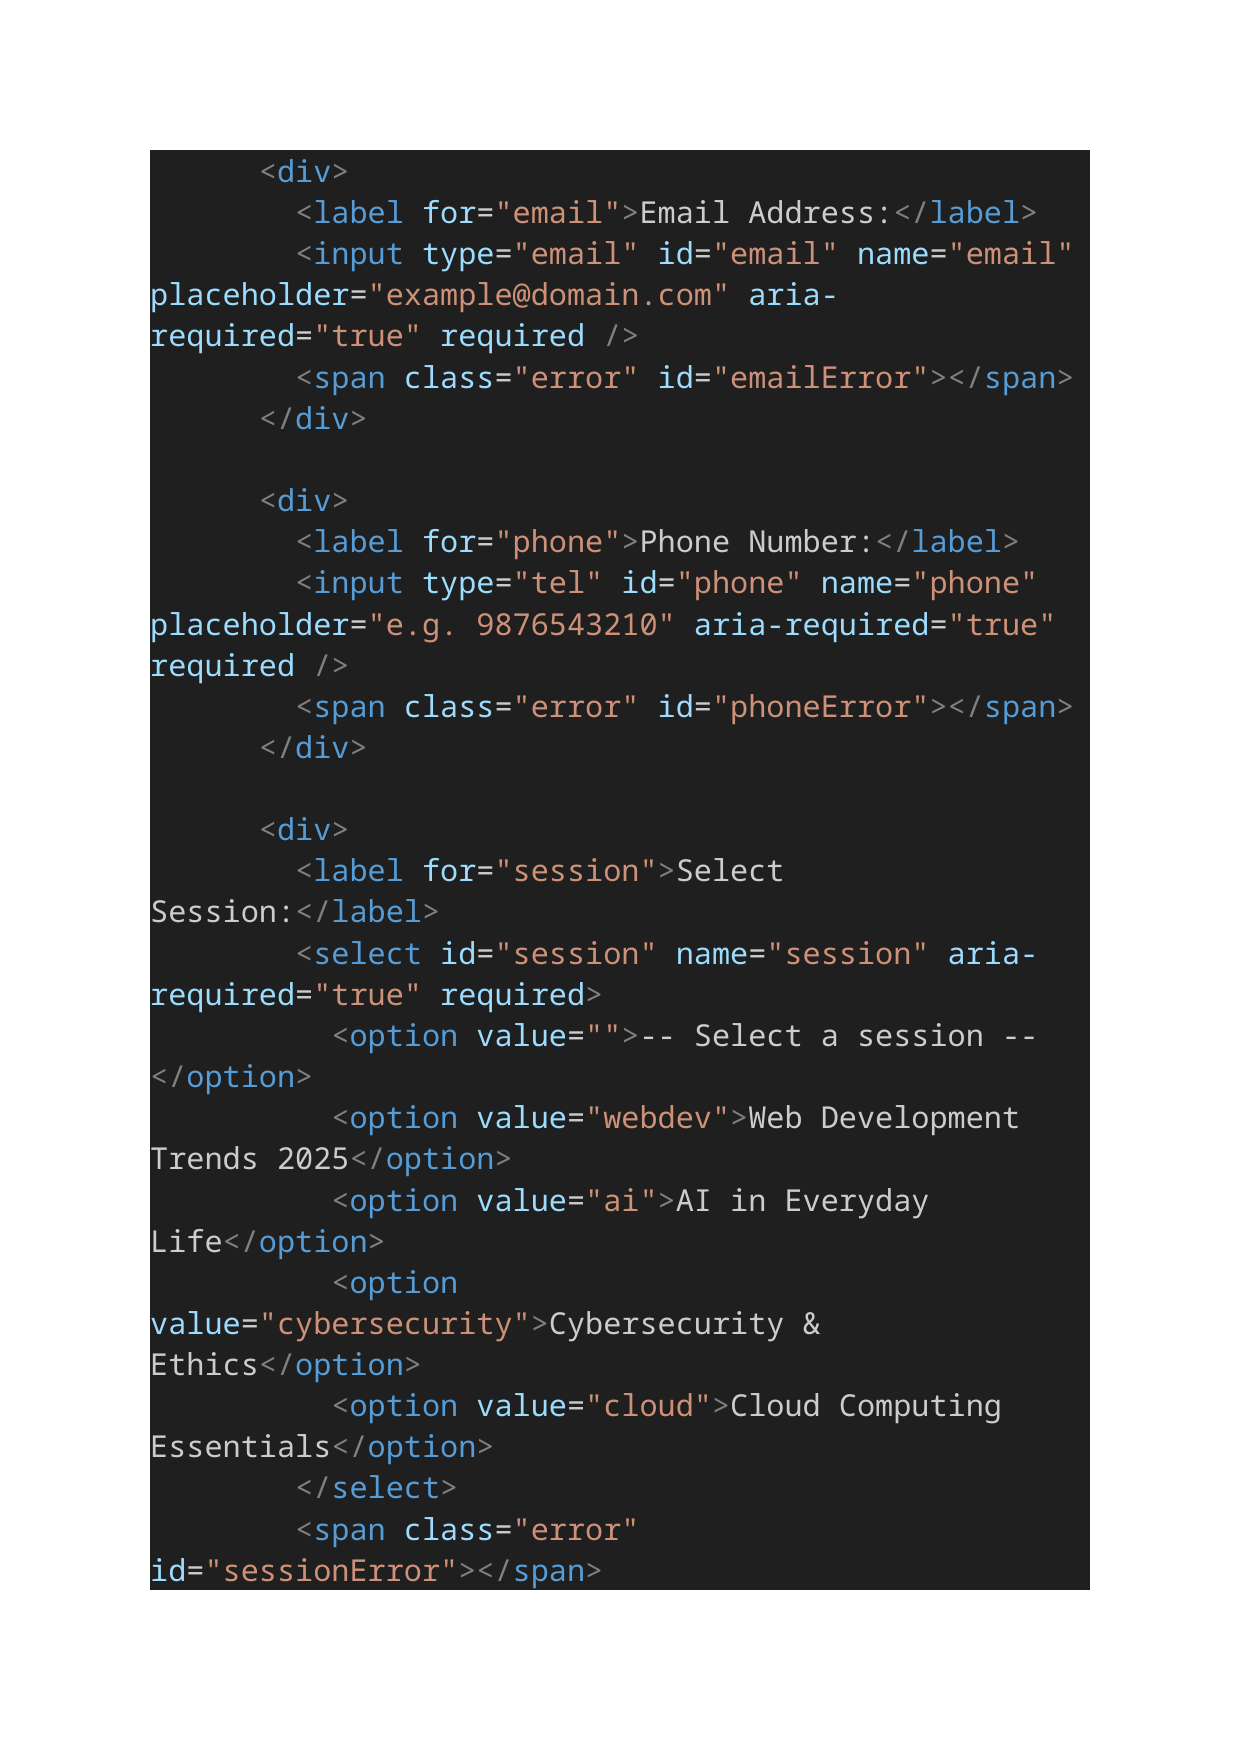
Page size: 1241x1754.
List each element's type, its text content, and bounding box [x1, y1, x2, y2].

text <option value="ai">AI in Everyday Life</option> [150, 1179, 1090, 1261]
text <div> [150, 808, 1090, 849]
text <label for="phone">Phone Number:</label> [150, 520, 1090, 561]
text <label for="email">Email Address:</label> [150, 191, 1090, 232]
text <label for="session">Select Session:</label> [150, 849, 1090, 932]
text <div> [150, 479, 1090, 520]
text </div> [150, 726, 1090, 767]
text <option value="cloud">Cloud Computing Essentials</option> [150, 1384, 1090, 1467]
text <input type="tel" id="phone" name="phone" placeholder="e.g. 9876543210" aria-required="true" required /> [150, 561, 1090, 685]
text <span class="error" id="sessionError"></span> [150, 1508, 1090, 1590]
text <input type="email" id="email" name="email" placeholder="example@domain.com" aria-required="true" required /> [150, 232, 1090, 356]
text <span class="error" id="emailError"></span> [150, 356, 1090, 397]
text </div> [150, 397, 1090, 438]
text <option value="webdev">Web Development Trends 2025</option> [150, 1096, 1090, 1179]
text <select id="session" name="session" aria-required="true" required> [150, 932, 1090, 1014]
text <option value="cybersecurity">Cybersecurity & Ethics</option> [150, 1261, 1090, 1384]
text <option value="">-- Select a session --</option> [150, 1014, 1090, 1096]
text </select> [150, 1467, 1090, 1508]
text <span class="error" id="phoneError"></span> [150, 685, 1090, 726]
text <div> [150, 150, 1090, 191]
